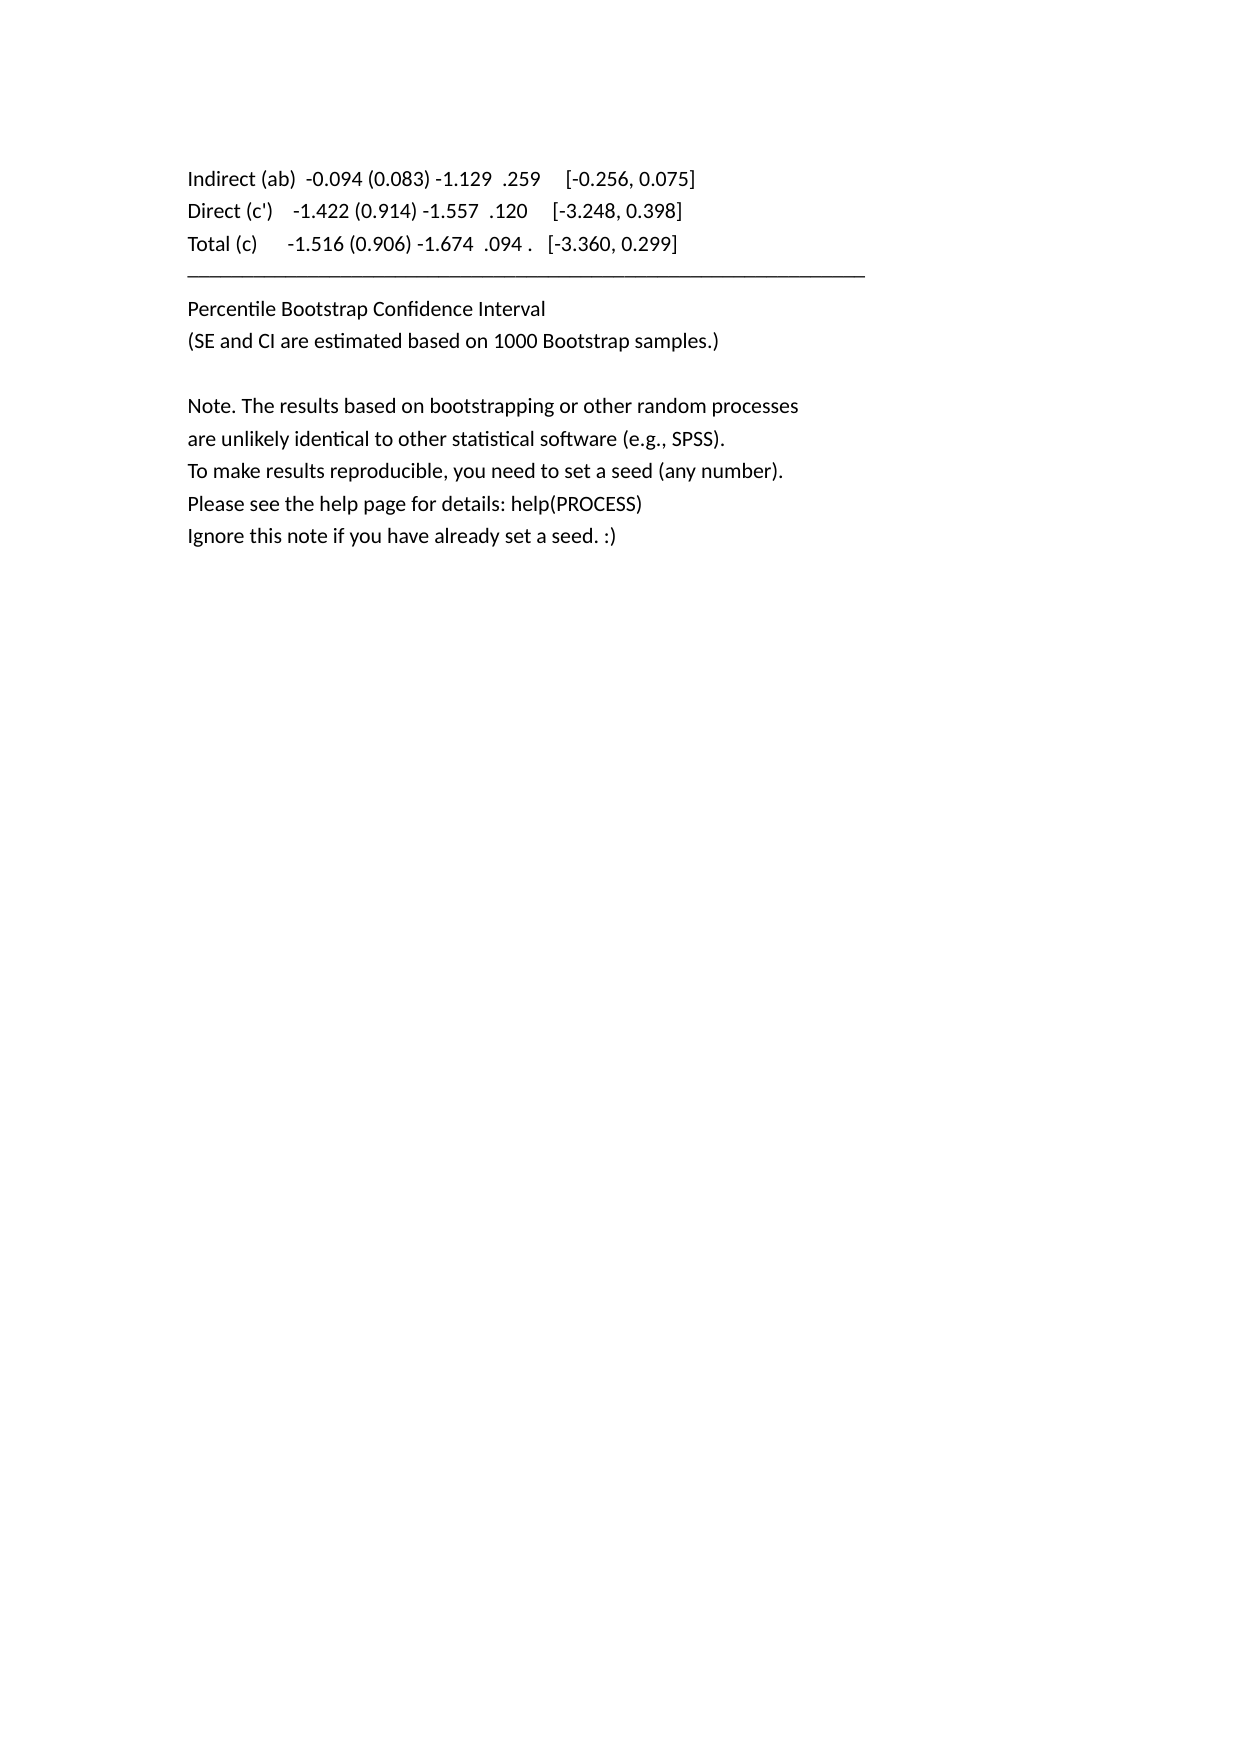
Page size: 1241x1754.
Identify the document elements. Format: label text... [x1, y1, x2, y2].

text ────────────────────────────────────────────────────────────── [187, 259, 1053, 292]
text Percentile Bootstrap Confidence Interval [187, 292, 1053, 324]
text (SE and CI are estimated based on 1000 Bootstrap samples.) [187, 324, 1053, 357]
text Ignore this note if you have already set a seed. :) [187, 519, 1053, 552]
text Please see the help page for details: help(PROCESS) [187, 487, 1053, 519]
text Indirect (ab) -0.094 (0.083) -1.129 .259 [-0.256, 0.075] [187, 162, 1053, 194]
text To make results reproducible, you need to set a seed (any number). [187, 454, 1053, 487]
text Total (c) -1.516 (0.906) -1.674 .094 . [-3.360, 0.299] [187, 227, 1053, 259]
text Direct (c') -1.422 (0.914) -1.557 .120 [-3.248, 0.398] [187, 194, 1053, 227]
text Note. The results based on bootstrapping or other random processes [187, 389, 1053, 422]
text are unlikely identical to other statistical software (e.g., SPSS). [187, 422, 1053, 454]
